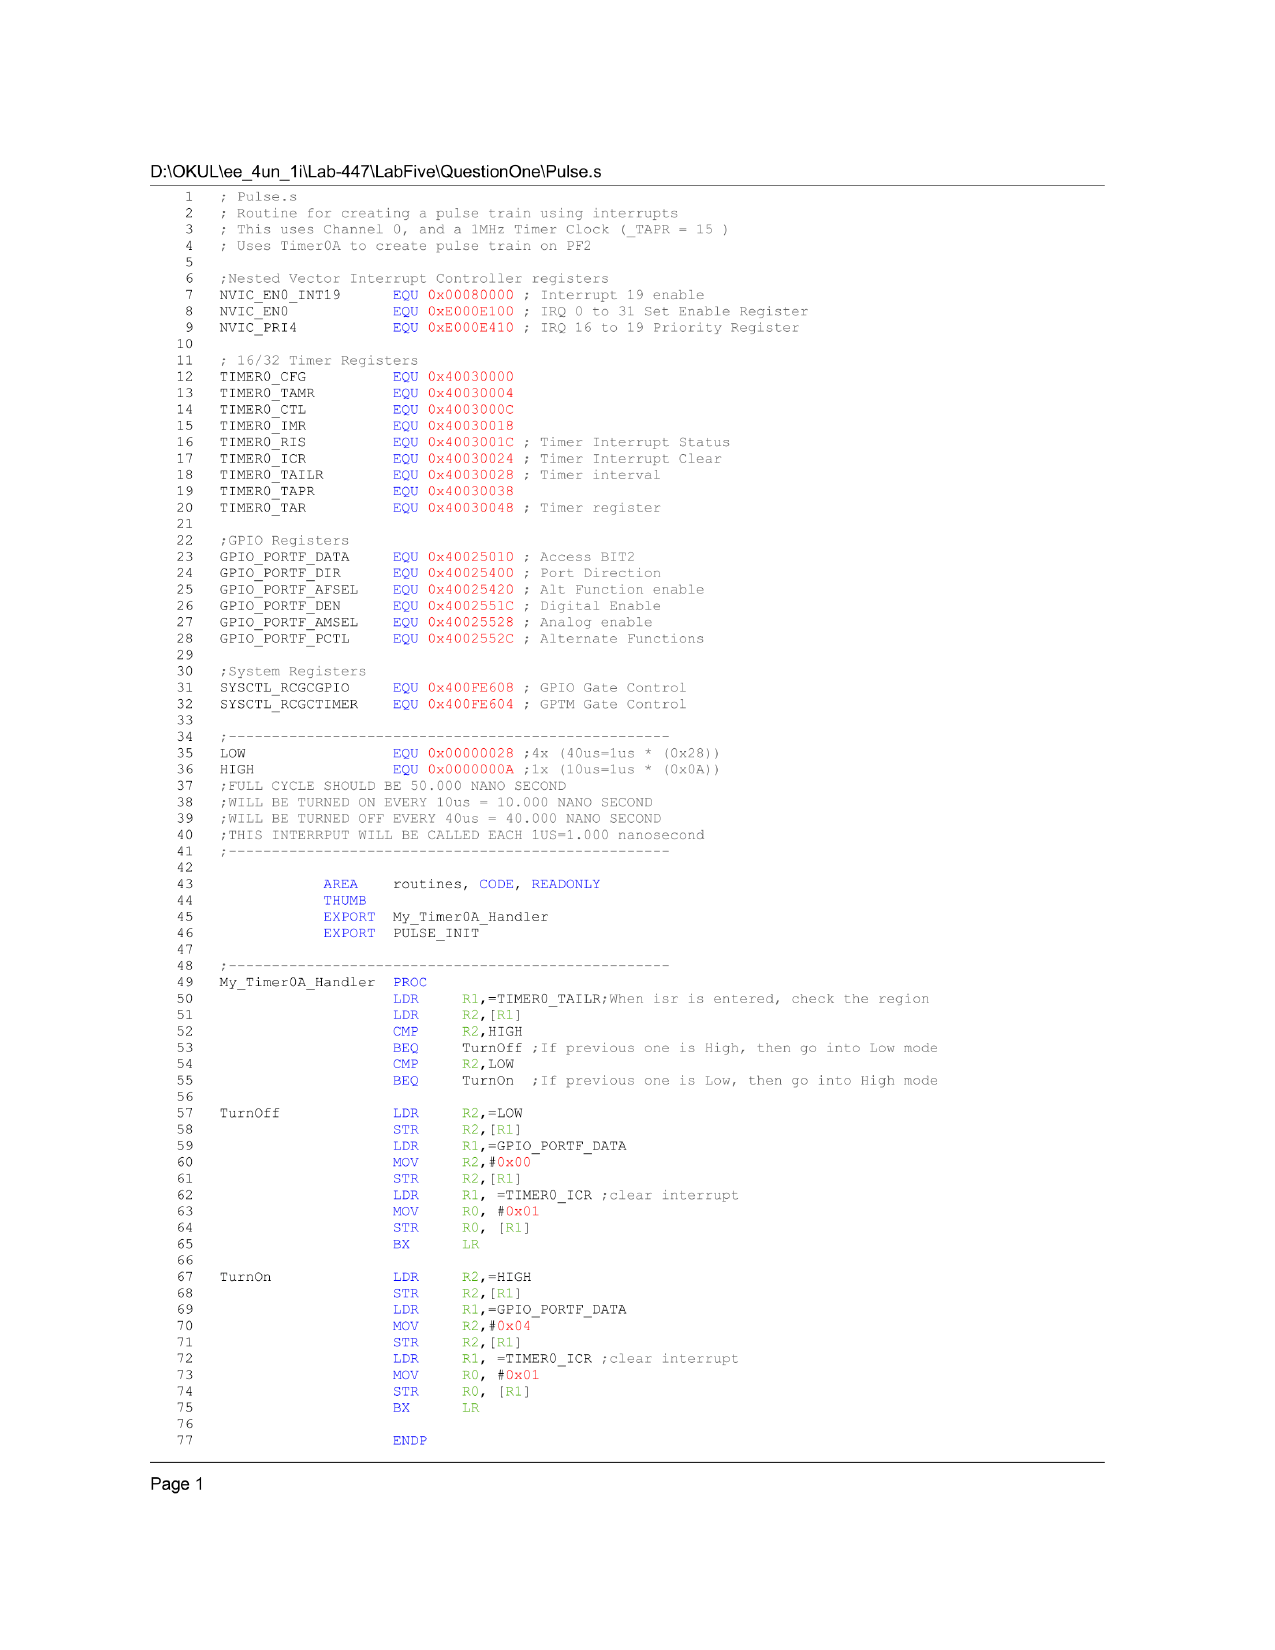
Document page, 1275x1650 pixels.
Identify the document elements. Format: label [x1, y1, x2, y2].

picture [150, 150, 1105, 1500]
